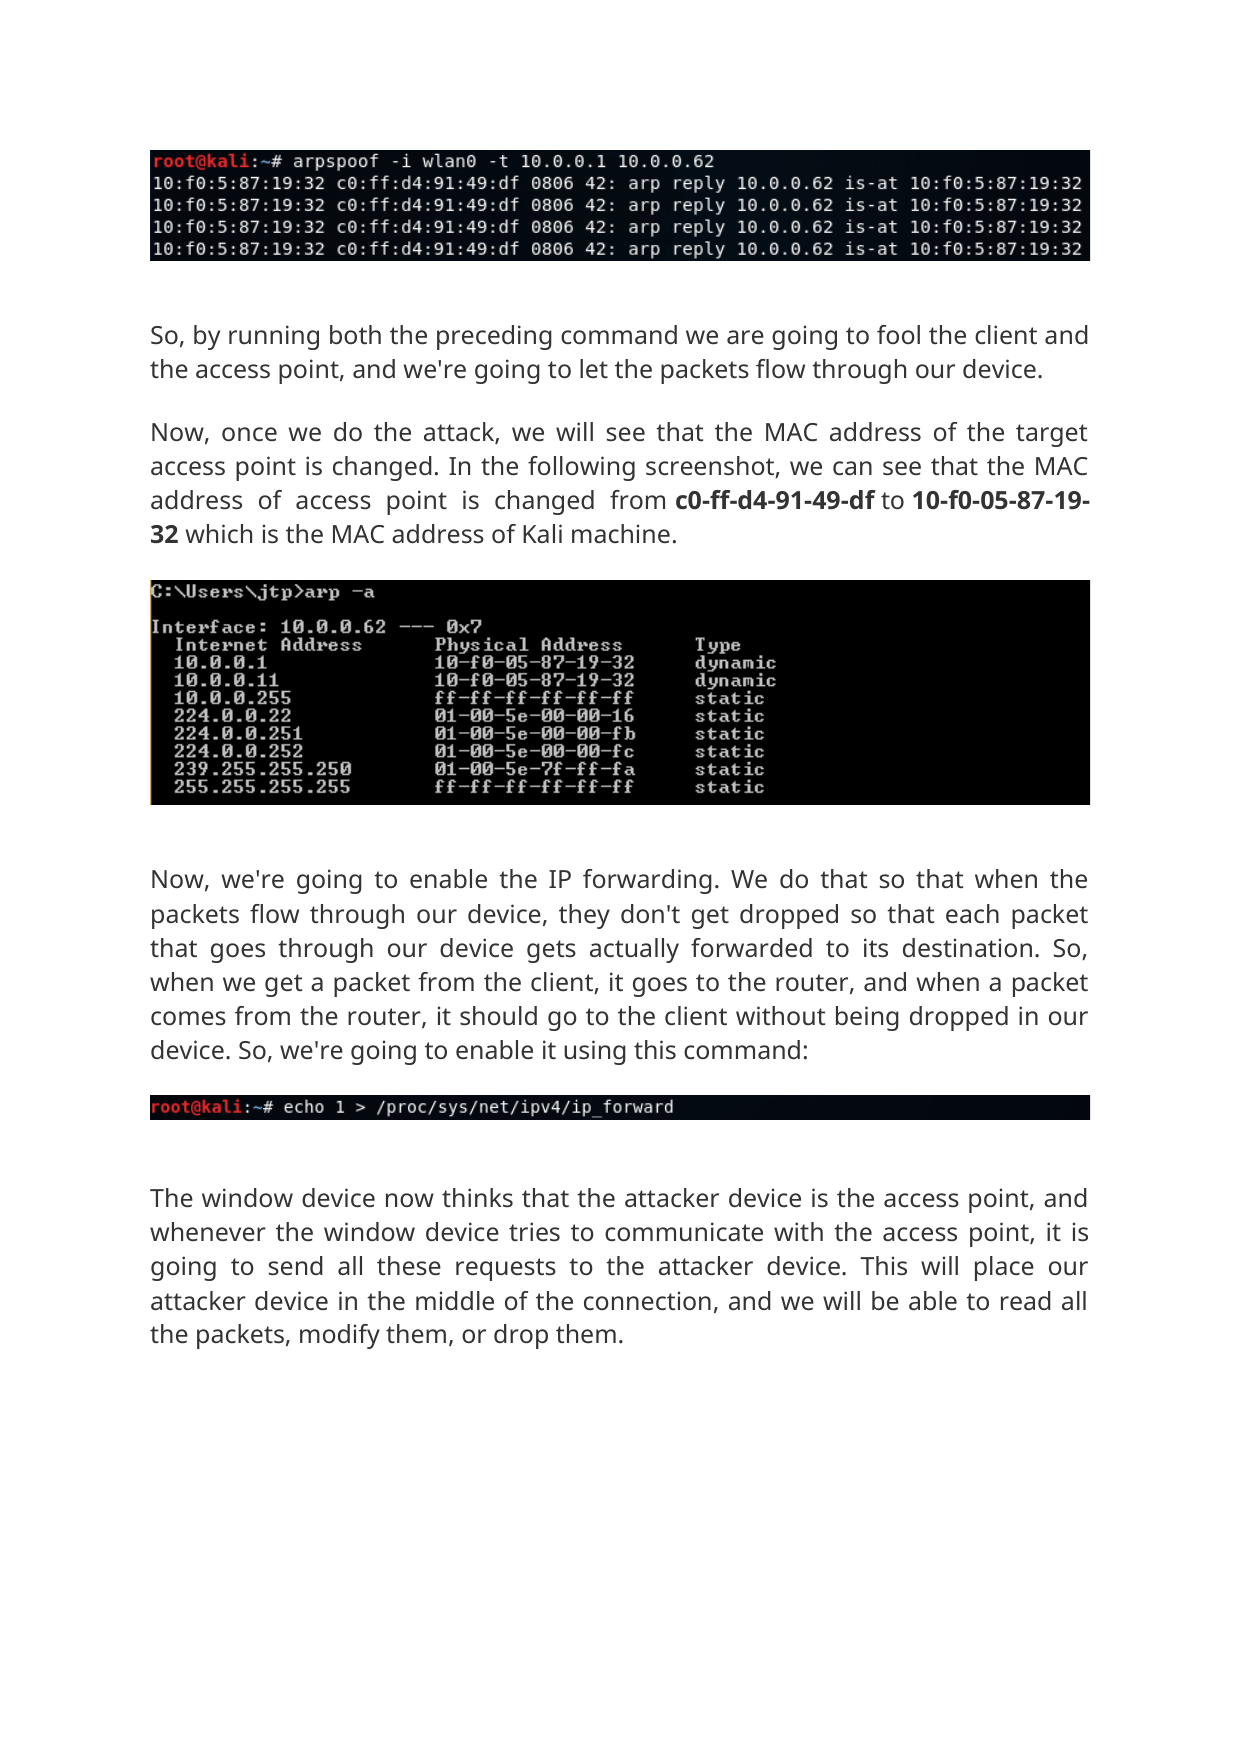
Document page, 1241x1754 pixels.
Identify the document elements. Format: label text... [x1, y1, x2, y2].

text Now, once we do the attack, we will see that the MAC address of the target access point is changed. In the following screenshot, we can see that the MAC address of access point is changed from c0-ff-d4-91-49-df to 10-f0-05-87-19-32 which is the MAC address of Kali machine. [150, 415, 1090, 551]
picture [150, 580, 1091, 805]
picture [150, 150, 1091, 261]
text The window device now thinks that the attacker device is the access point, and whenever the window device tries to communicate with the access point, it is going to send all these requests to the attacker device. This will place our attacker device in the middle of the connection, and we will be able to read all the packets, modify them, or drop them. [150, 1181, 1090, 1351]
picture [150, 1095, 1091, 1120]
text Now, we're going to enable the IP forwarding. We do that so that when the packets flow through our device, they don't get dropped so that each packet that goes through our device gets actually forwarded to its destination. So, when we get a packet from the client, it goes to the router, and when a packet comes from the router, it should go to the client without being dropped in our device. So, we're going to enable it using this command: [150, 862, 1090, 1067]
text So, by running both the preceding command we are going to fool the client and the access point, and we're going to let the packets flow through our device. [150, 318, 1090, 386]
